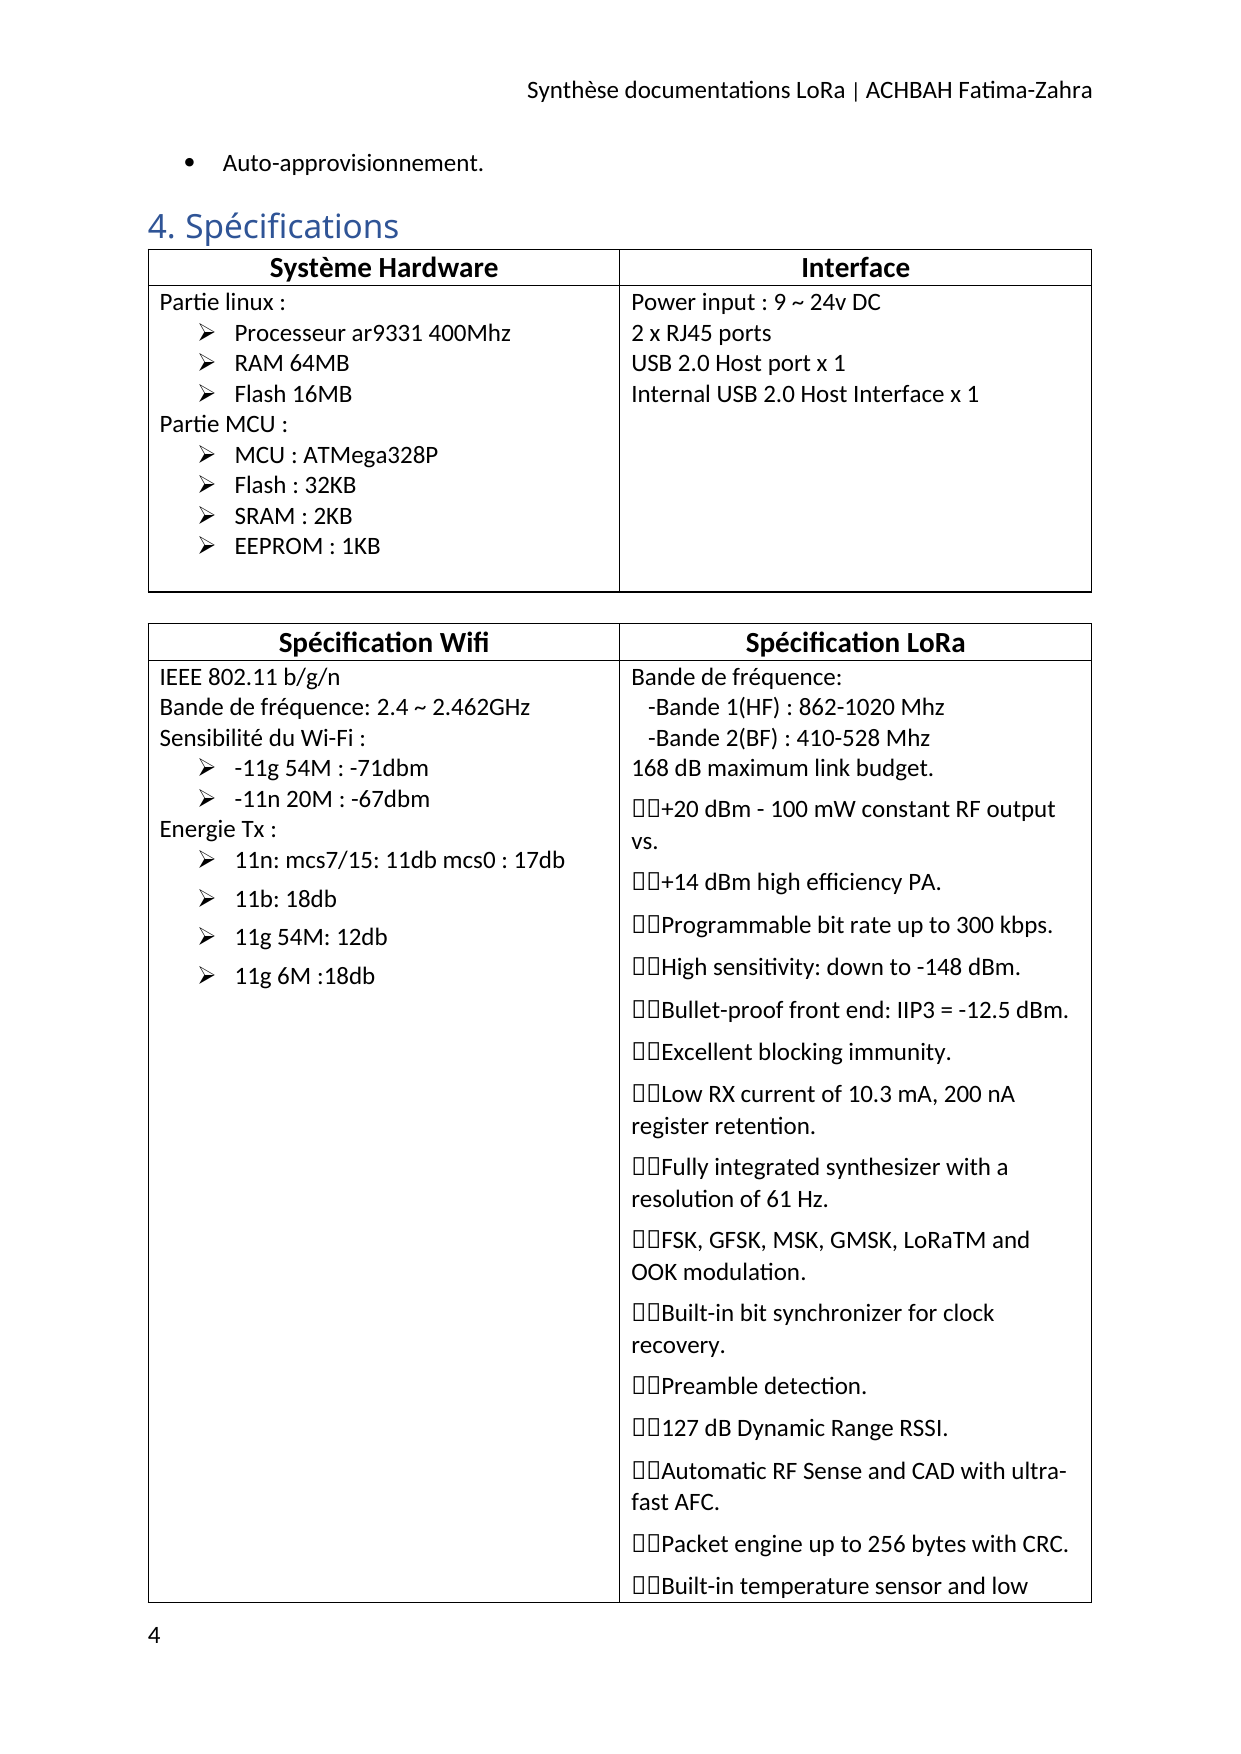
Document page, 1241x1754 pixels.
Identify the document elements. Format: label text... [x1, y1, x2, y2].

table_header Spécification Wifi [149, 624, 619, 660]
table_header Système Hardware [149, 250, 619, 285]
table_cell Power input : 9 ~ 24v DC 2 x RJ45 ports USB 2.0 Host port x 1 Internal USB 2.0 Host Interface x 1 [620, 286, 1091, 591]
list Auto-approvisionnement. [185, 148, 1093, 178]
table_header Spécification LoRa [620, 624, 1091, 660]
subtitle Spécifications [148, 203, 1093, 248]
table_header Interface [620, 250, 1091, 285]
table_cell Partie linux : Processeur ar9331 400Mhz RAM 64MB Flash 16MB Partie MCU : MCU : ATMega328P Flash : 32KB SRAM : 2KB EEPROM : 1KB [149, 286, 619, 591]
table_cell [149, 661, 619, 1602]
